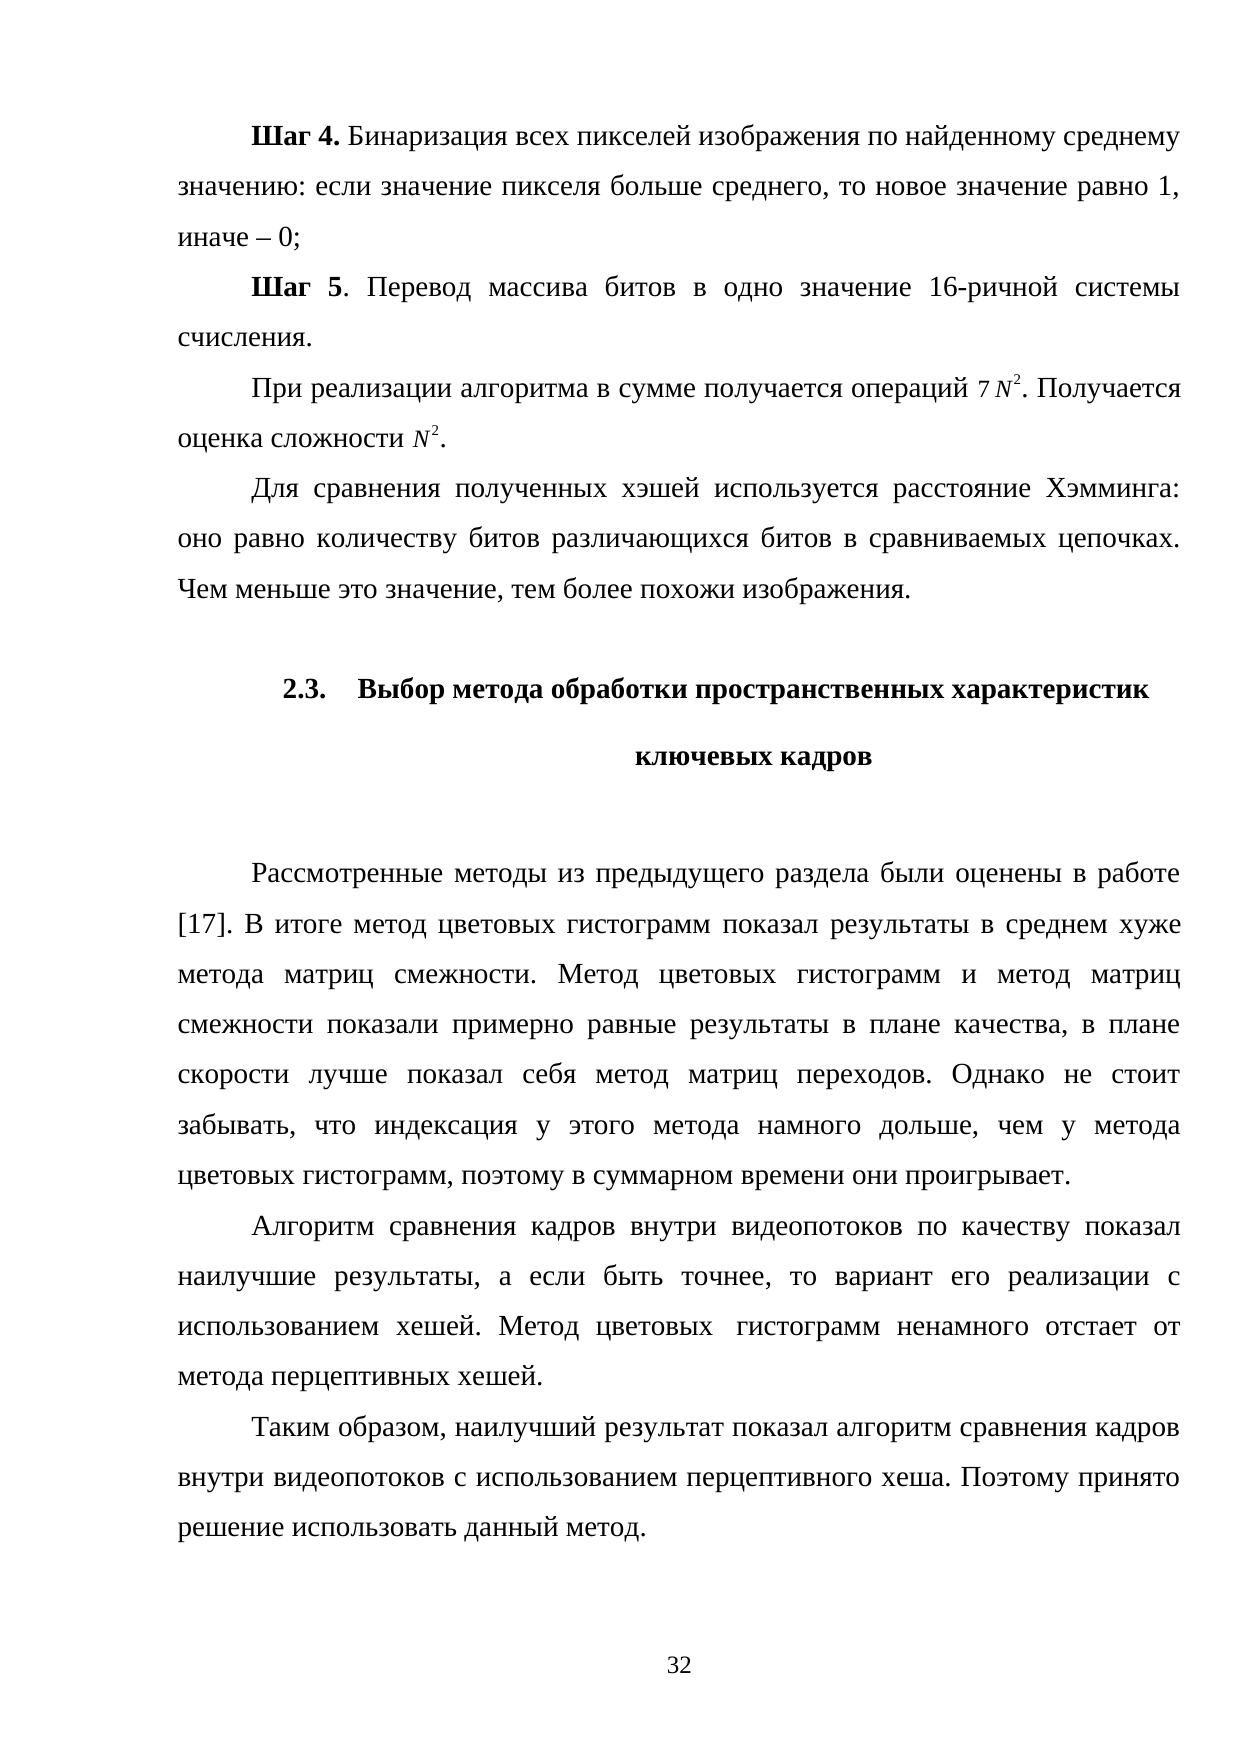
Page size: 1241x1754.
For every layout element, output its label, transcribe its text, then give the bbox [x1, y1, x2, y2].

text Шаг 5. Перевод массива битов в одно значение 16-ричной системы счисления. [177, 269, 1181, 353]
text Выбор метода обработки пространственных характеристик ключевых кадров [251, 671, 1181, 772]
text Алгоритм сравнения кадров внутри видеопотоков по качеству показал наилучшие результаты, а если быть точнее, то вариант его реализации с использованием хешей. Метод цветовых гистограмм ненамного отстает от метода перцептивных хешей. [177, 1208, 1181, 1392]
text Рассмотренные методы из предыдущего раздела были оценены в работе [17]. В итоге метод цветовых гистограмм показал результаты в среднем хуже метода матриц смежности. Метод цветовых гистограмм и метод матриц смежности показали примерно равные результаты в плане качества, в плане скорости лучше показал себя метод матриц переходов. Однако не стоит забывать, что индексация у этого метода намного дольше, чем у метода цветовых гистограмм, поэтому в суммарном времени они проигрывает. [177, 855, 1181, 1191]
text Шаг 4. Бинаризация всех пикселей изображения по найденному среднему значению: если значение пикселя больше среднего, то новое значение равно 1, иначе – 0; [177, 118, 1181, 252]
text Для сравнения полученных хэшей используется расстояние Хэмминга: оно равно количеству битов различающихся битов в сравниваемых цепочках. Чем меньше это значение, тем более похожи изображения. [177, 470, 1181, 604]
text При реализации алгоритма в сумме получается операций . Получается оценка сложности . [177, 370, 1181, 453]
text Таким образом, наилучший результат показал алгоритм сравнения кадров внутри видеопотоков с использованием перцептивного хеша. Поэтому принято решение использовать данный метод. [177, 1409, 1181, 1543]
